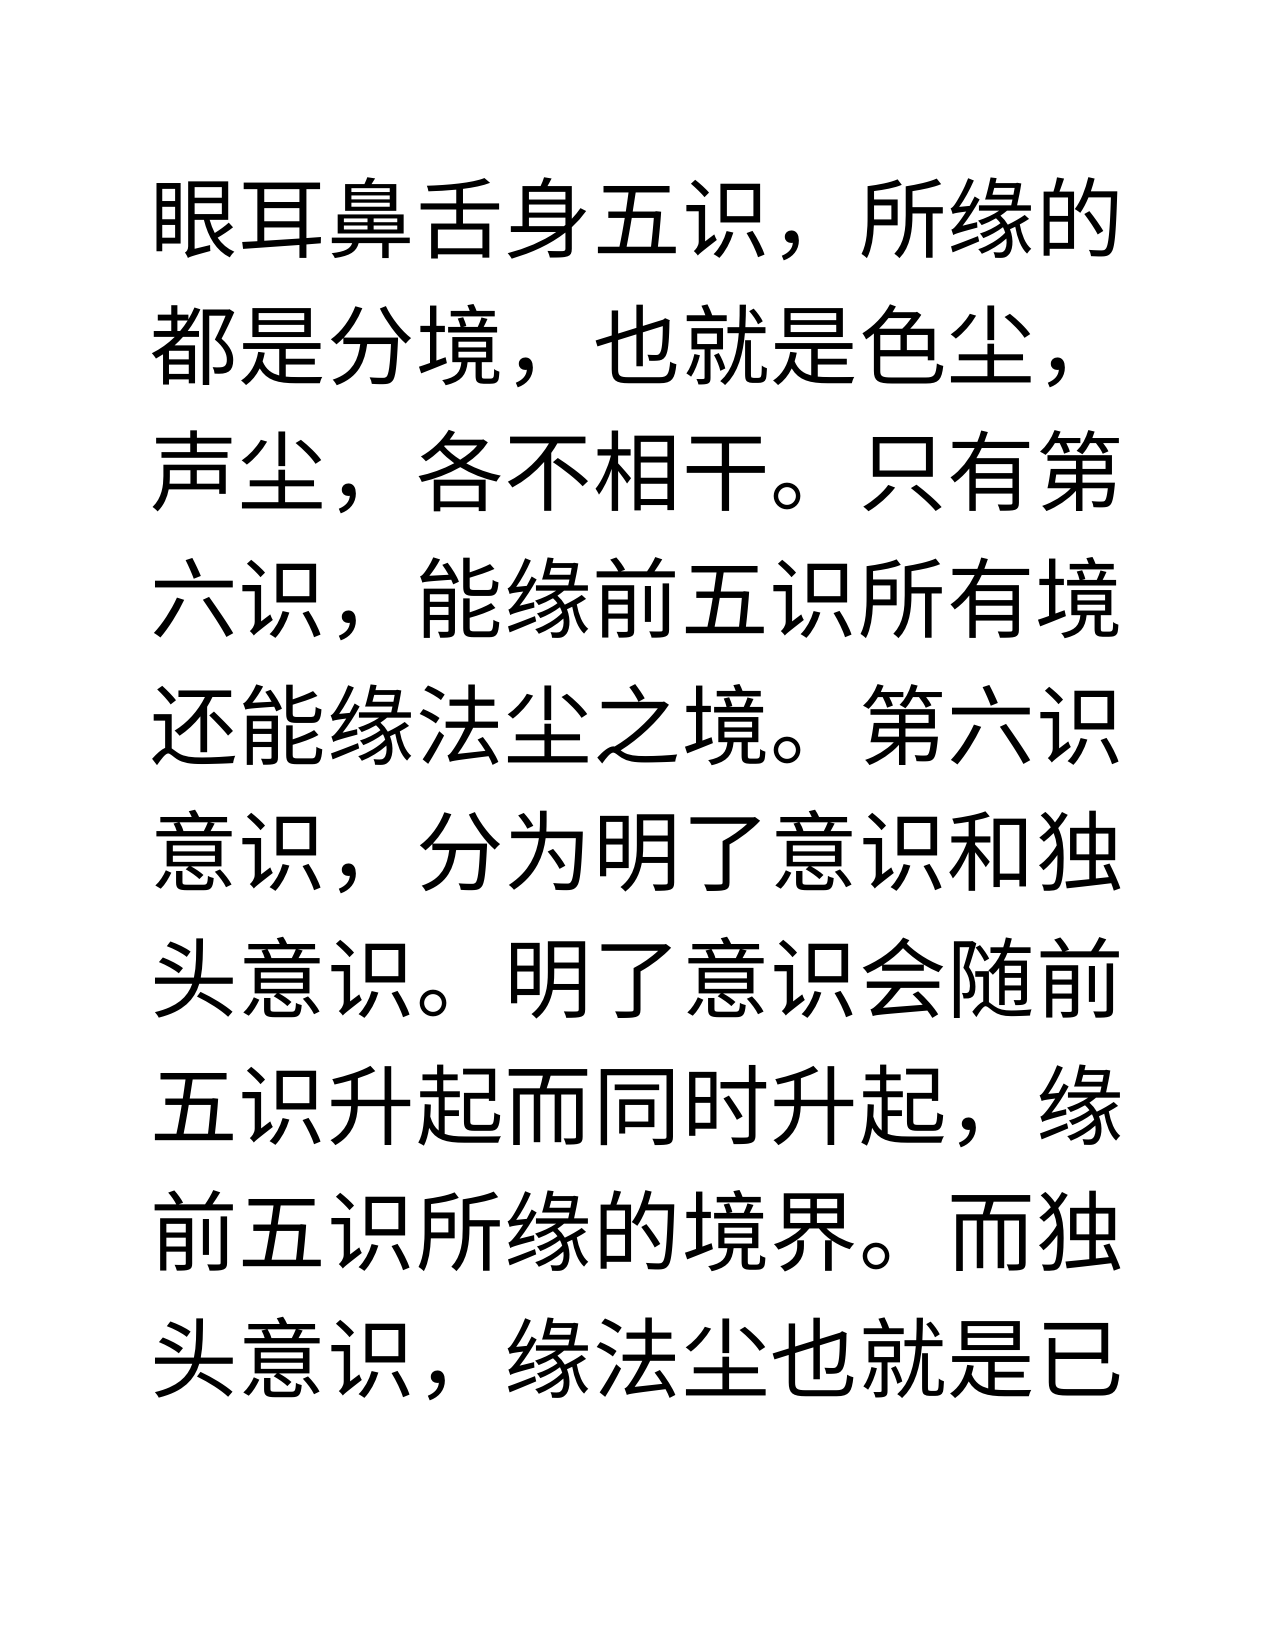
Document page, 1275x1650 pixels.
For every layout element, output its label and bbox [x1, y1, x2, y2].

text [150, 150, 1125, 1417]
